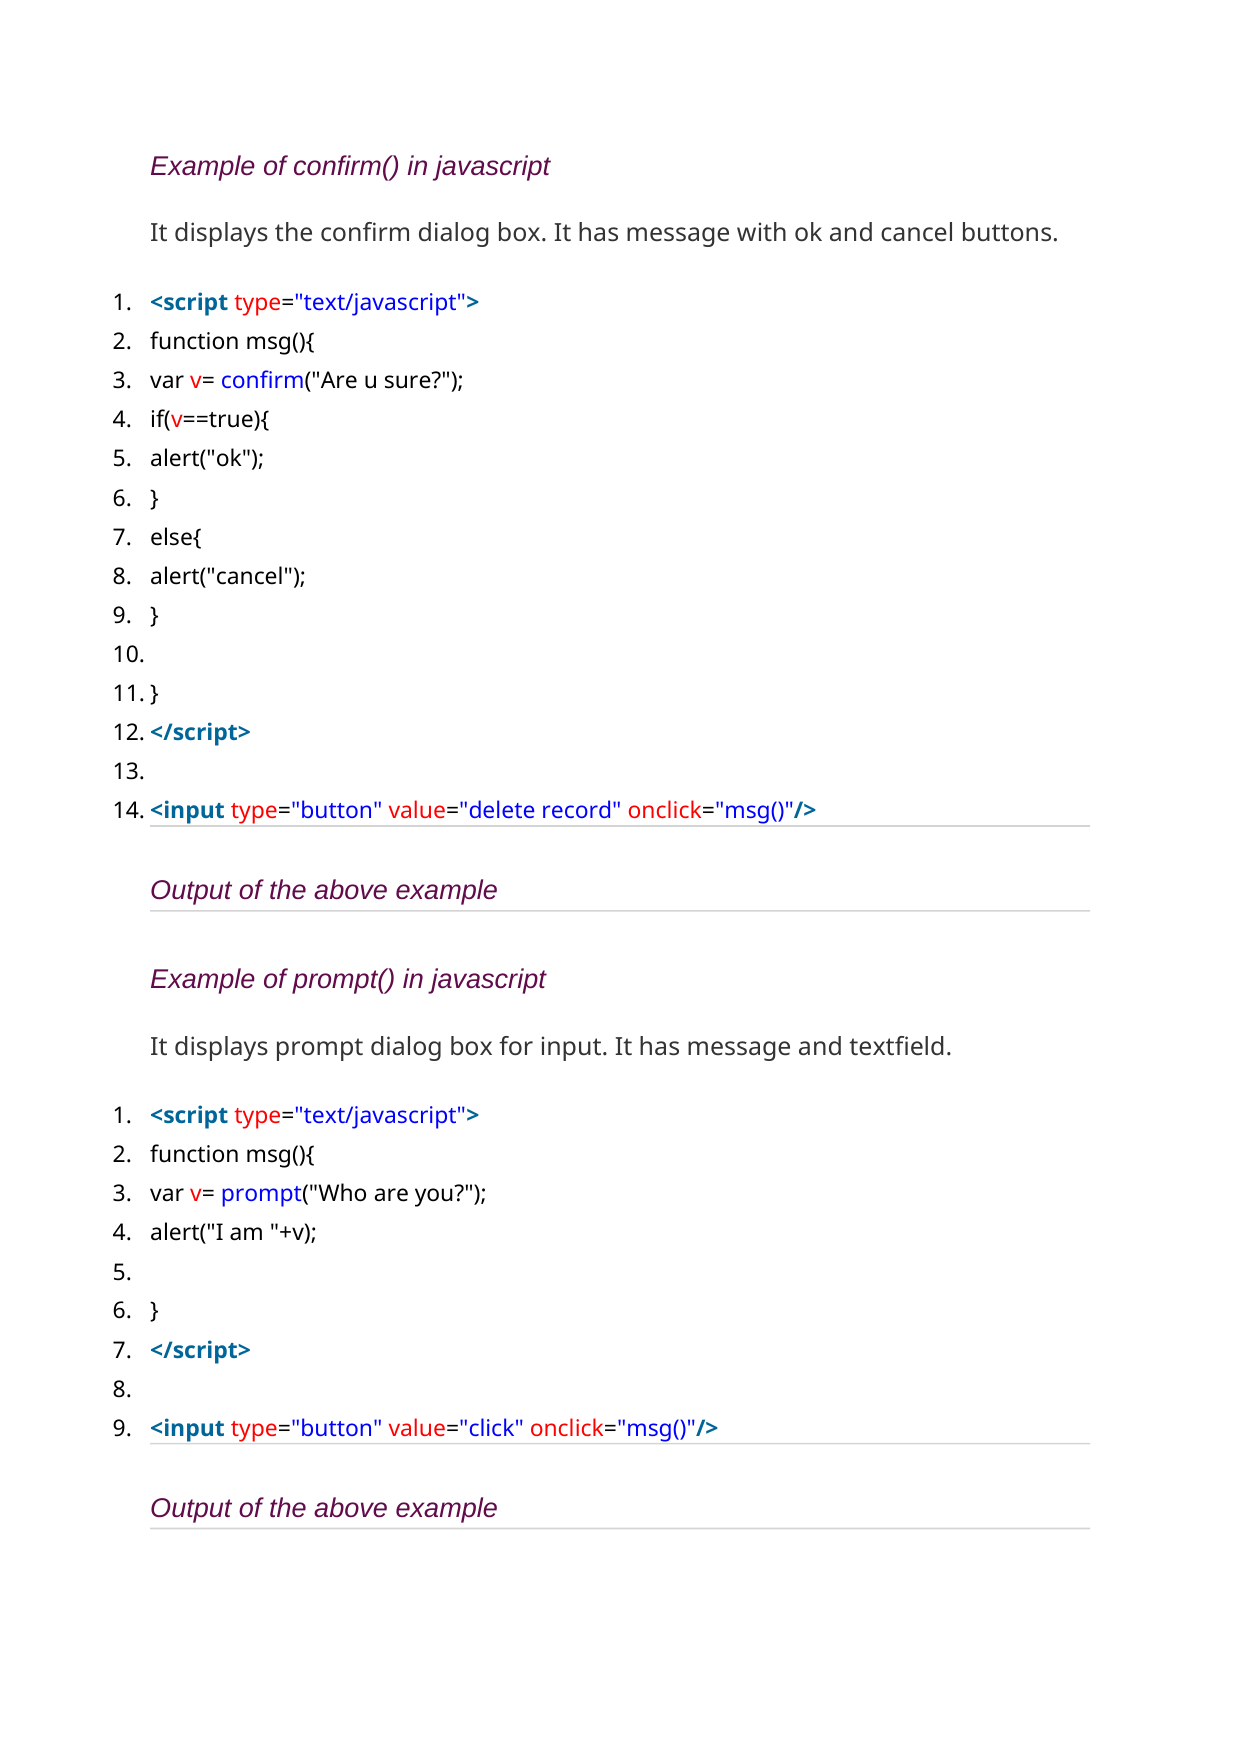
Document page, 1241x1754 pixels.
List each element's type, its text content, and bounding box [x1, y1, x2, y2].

list alert("I am "+v); [112, 1208, 1090, 1248]
list <input type="button" value="delete record" onclick="msg()"/> [112, 786, 1090, 825]
subtitle Output of the above example [150, 874, 1090, 905]
list alert("ok"); [112, 434, 1090, 474]
subtitle Example of confirm() in javascript [150, 150, 1090, 181]
list } [112, 591, 1090, 630]
list </script> [112, 1326, 1090, 1365]
list <input type="button" value="click" onclick="msg()"/> [112, 1404, 1090, 1443]
list if(v==true){ [112, 396, 1090, 434]
list else{ [112, 513, 1090, 552]
list var v= prompt("Who are you?"); [112, 1169, 1090, 1208]
text It displays the confirm dialog box. It has message with ok and cancel buttons. [150, 215, 1090, 249]
list function msg(){ [112, 317, 1090, 356]
list </script> [112, 708, 1090, 747]
list } [112, 669, 1090, 708]
text It displays prompt dialog box for input. It has message and textfield. [150, 1028, 1090, 1062]
list } [112, 474, 1090, 513]
list function msg(){ [112, 1130, 1090, 1169]
list <script type="text/javascript"> [112, 278, 1090, 317]
list var v= confirm("Are u sure?"); [112, 356, 1090, 396]
list } [112, 1287, 1090, 1326]
subtitle Output of the above example [150, 1492, 1090, 1523]
list alert("cancel"); [112, 552, 1090, 591]
subtitle Example of prompt() in javascript [150, 963, 1090, 994]
list <script type="text/javascript"> [112, 1091, 1090, 1130]
